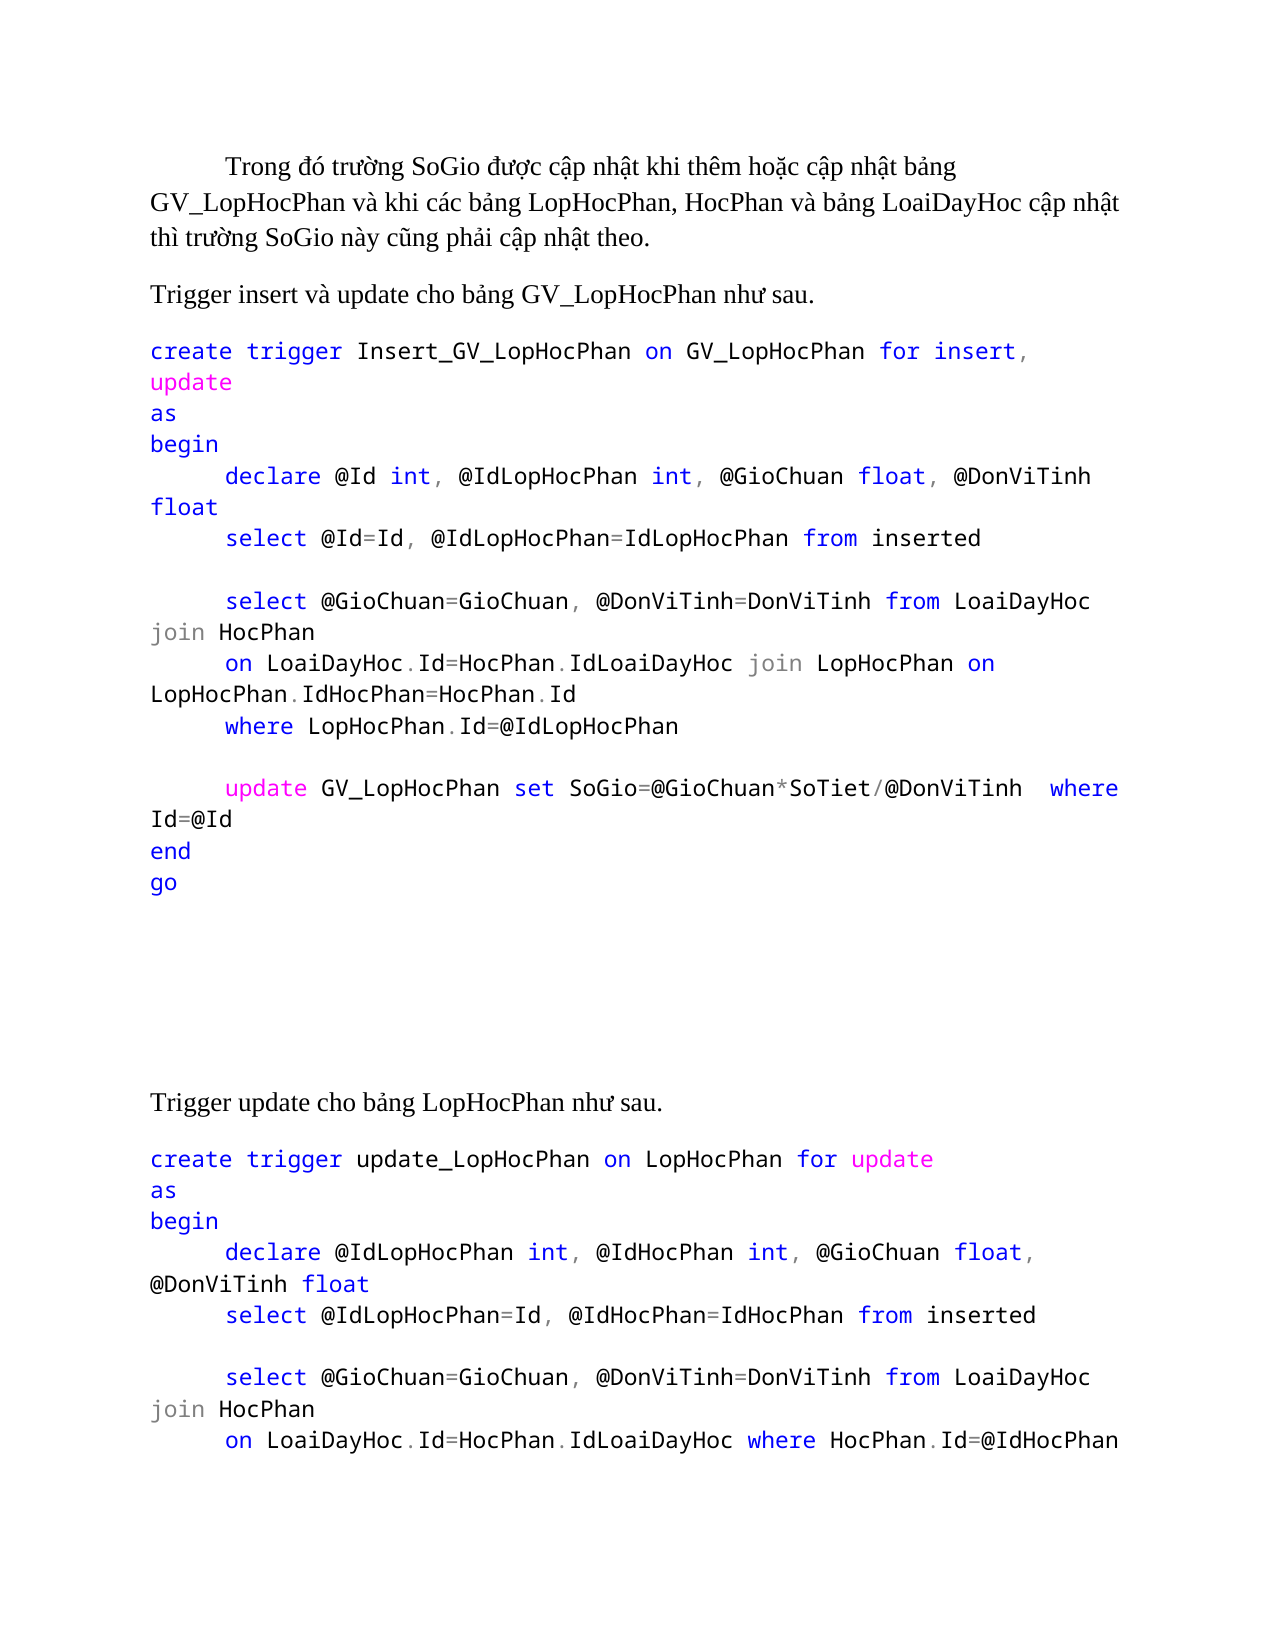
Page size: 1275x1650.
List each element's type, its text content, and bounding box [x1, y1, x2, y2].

text begin [150, 428, 1125, 459]
text on LoaiDayHoc.Id=HocPhan.IdLoaiDayHoc where HocPhan.Id=@IdHocPhan [150, 1424, 1125, 1455]
text as [150, 397, 1125, 428]
text Trong đó trường SoGio được cập nhật khi thêm hoặc cập nhật bảng GV_LopHocPhan và khi các bảng LopHocPhan, HocPhan và bảng LoaiDayHoc cập nhật thì trường SoGio này cũng phải cập nhật theo. [150, 150, 1125, 253]
text select @Id=Id, @IdLopHocPhan=IdLopHocPhan from inserted [150, 522, 1125, 553]
text declare @Id int, @IdLopHocPhan int, @GioChuan float, @DonViTinh float [150, 459, 1125, 522]
text select @GioChuan=GioChuan, @DonViTinh=DonViTinh from LoaiDayHoc join HocPhan [150, 584, 1125, 647]
text select @IdLopHocPhan=Id, @IdHocPhan=IdHocPhan from inserted [150, 1299, 1125, 1330]
text Trigger update cho bảng LopHocPhan như sau. [150, 1086, 1125, 1117]
text as [150, 1174, 1125, 1205]
text go [150, 866, 1125, 897]
text create trigger Insert_GV_LopHocPhan on GV_LopHocPhan for insert, update [150, 334, 1125, 397]
text where LopHocPhan.Id=@IdLopHocPhan [150, 709, 1125, 741]
text end [150, 834, 1125, 866]
text begin [150, 1205, 1125, 1236]
text select @GioChuan=GioChuan, @DonViTinh=DonViTinh from LoaiDayHoc join HocPhan [150, 1361, 1125, 1424]
text create trigger update_LopHocPhan on LopHocPhan for update [150, 1142, 1125, 1174]
text Trigger insert và update cho bảng GV_LopHocPhan như sau. [150, 278, 1125, 309]
text declare @IdLopHocPhan int, @IdHocPhan int, @GioChuan float, @DonViTinh float [150, 1236, 1125, 1299]
text on LoaiDayHoc.Id=HocPhan.IdLoaiDayHoc join LopHocPhan on LopHocPhan.IdHocPhan=HocPhan.Id [150, 647, 1125, 709]
text update GV_LopHocPhan set SoGio=@GioChuan*SoTiet/@DonViTinh where Id=@Id [150, 772, 1125, 834]
